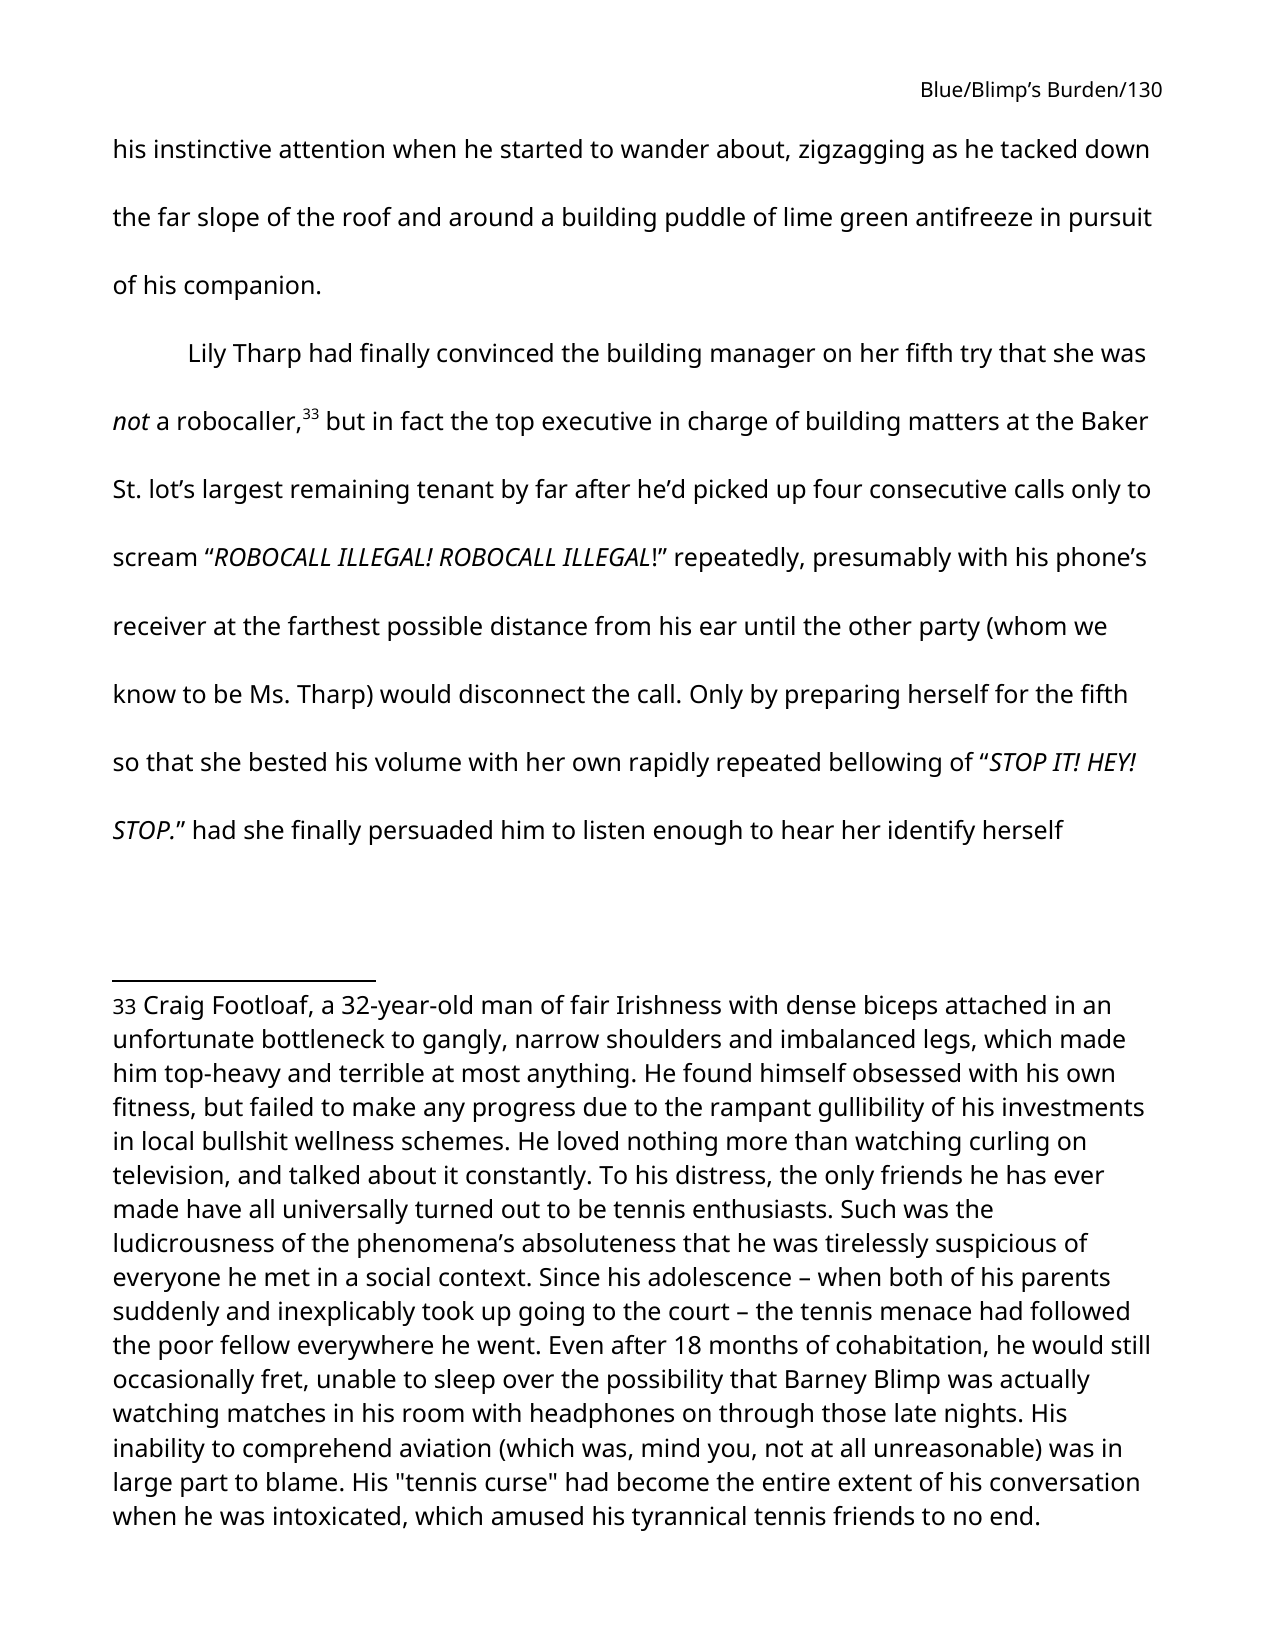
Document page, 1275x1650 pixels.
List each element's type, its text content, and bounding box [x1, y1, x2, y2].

text Lily Tharp had finally convinced the building manager on her fifth try that she was not a robocaller, but in fact the top executive in charge of building matters at the Baker St. lot’s largest remaining tenant by far after he’d picked up four consecutive calls only to scream “ROBOCALL ILLEGAL! ROBOCALL ILLEGAL!” repeatedly, presumably with his phone’s receiver at the farthest possible distance from his ear until the other party (whom we know to be Ms. Tharp) would disconnect the call. Only by preparing herself for the fifth so that she bested his volume with her own rapidly repeated bellowing of “STOP IT! HEY! STOP.” had she finally persuaded him to listen enough to hear her identify herself moments before she glimpsed a blurred black tube shooting by the doorway from her periphery and heard rapid oscillating pats on the new carpet. [112, 336, 1162, 847]
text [112, 131, 1162, 302]
